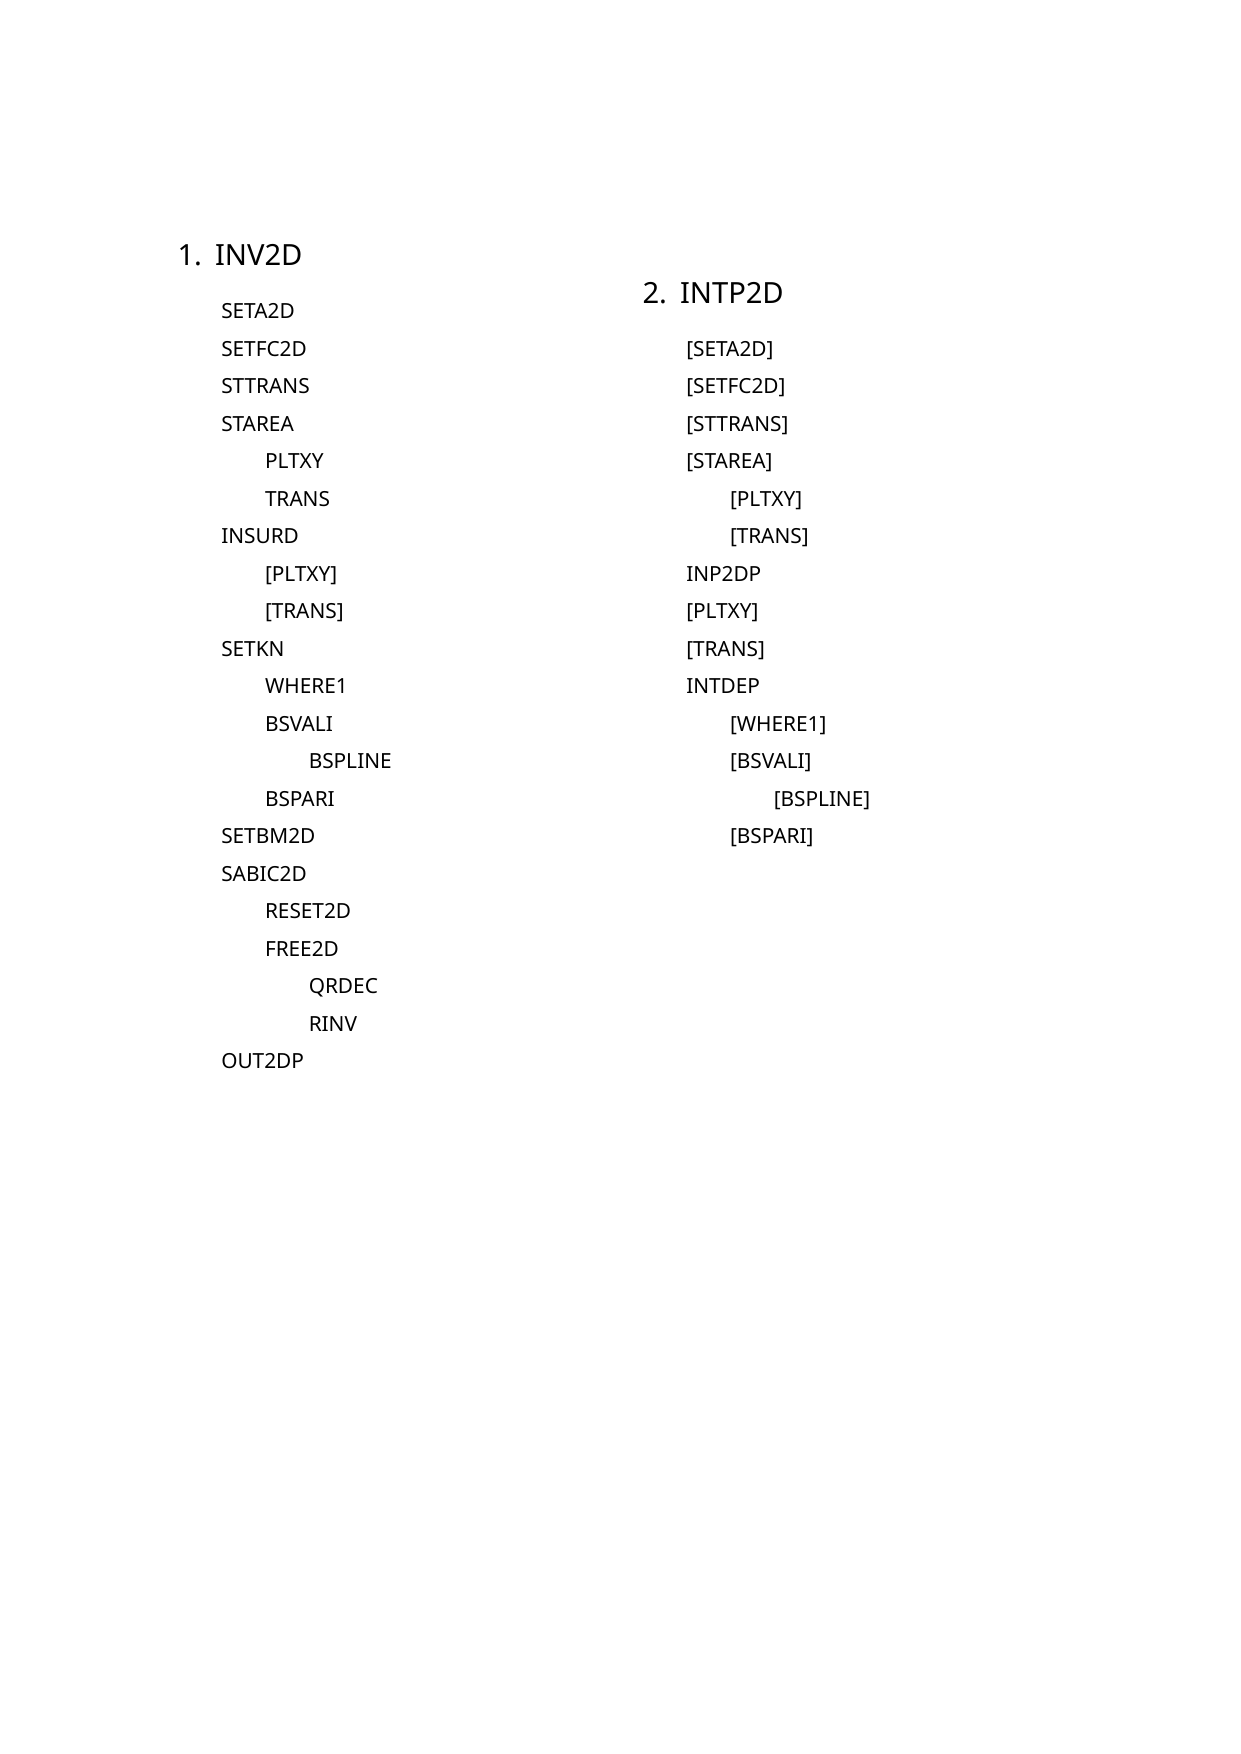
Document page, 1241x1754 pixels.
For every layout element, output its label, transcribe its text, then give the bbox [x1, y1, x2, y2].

list INV2D [177, 217, 598, 292]
text TRANS [177, 479, 598, 517]
text STTRANS [177, 367, 598, 404]
text SETFC2D [177, 329, 598, 367]
text [TRANS] [177, 592, 598, 629]
text [BSPARI] [642, 817, 1063, 854]
text OUT2DP [177, 1042, 598, 1079]
text SETBM2D [177, 817, 598, 854]
text INSURD [177, 517, 598, 554]
text FREE2D [177, 929, 598, 967]
text INTDEP [642, 667, 1063, 704]
text [SETFC2D] [642, 367, 1063, 404]
text PLTXY [177, 442, 598, 479]
text [TRANS] [642, 629, 1063, 667]
list INTP2D [642, 254, 1063, 329]
text [PLTXY] [177, 554, 598, 592]
text [BSPLINE] [642, 779, 1063, 817]
text [PLTXY] [642, 592, 1063, 629]
text [PLTXY] [642, 479, 1063, 517]
text SETA2D [177, 292, 598, 329]
text [TRANS] [642, 517, 1063, 554]
text [STTRANS] [642, 404, 1063, 442]
text RESET2D [177, 892, 598, 929]
text QRDEC [177, 967, 598, 1004]
text BSPLINE [177, 742, 598, 779]
text WHERE1 [177, 667, 598, 704]
text [STAREA] [642, 442, 1063, 479]
text SETKN [177, 629, 598, 667]
text [BSVALI] [642, 742, 1063, 779]
text BSVALI [177, 704, 598, 742]
text [WHERE1] [642, 704, 1063, 742]
text INP2DP [642, 554, 1063, 592]
text [SETA2D] [642, 329, 1063, 367]
text SABIC2D [177, 854, 598, 892]
text RINV [177, 1004, 598, 1042]
text STAREA [177, 404, 598, 442]
text BSPARI [177, 779, 598, 817]
